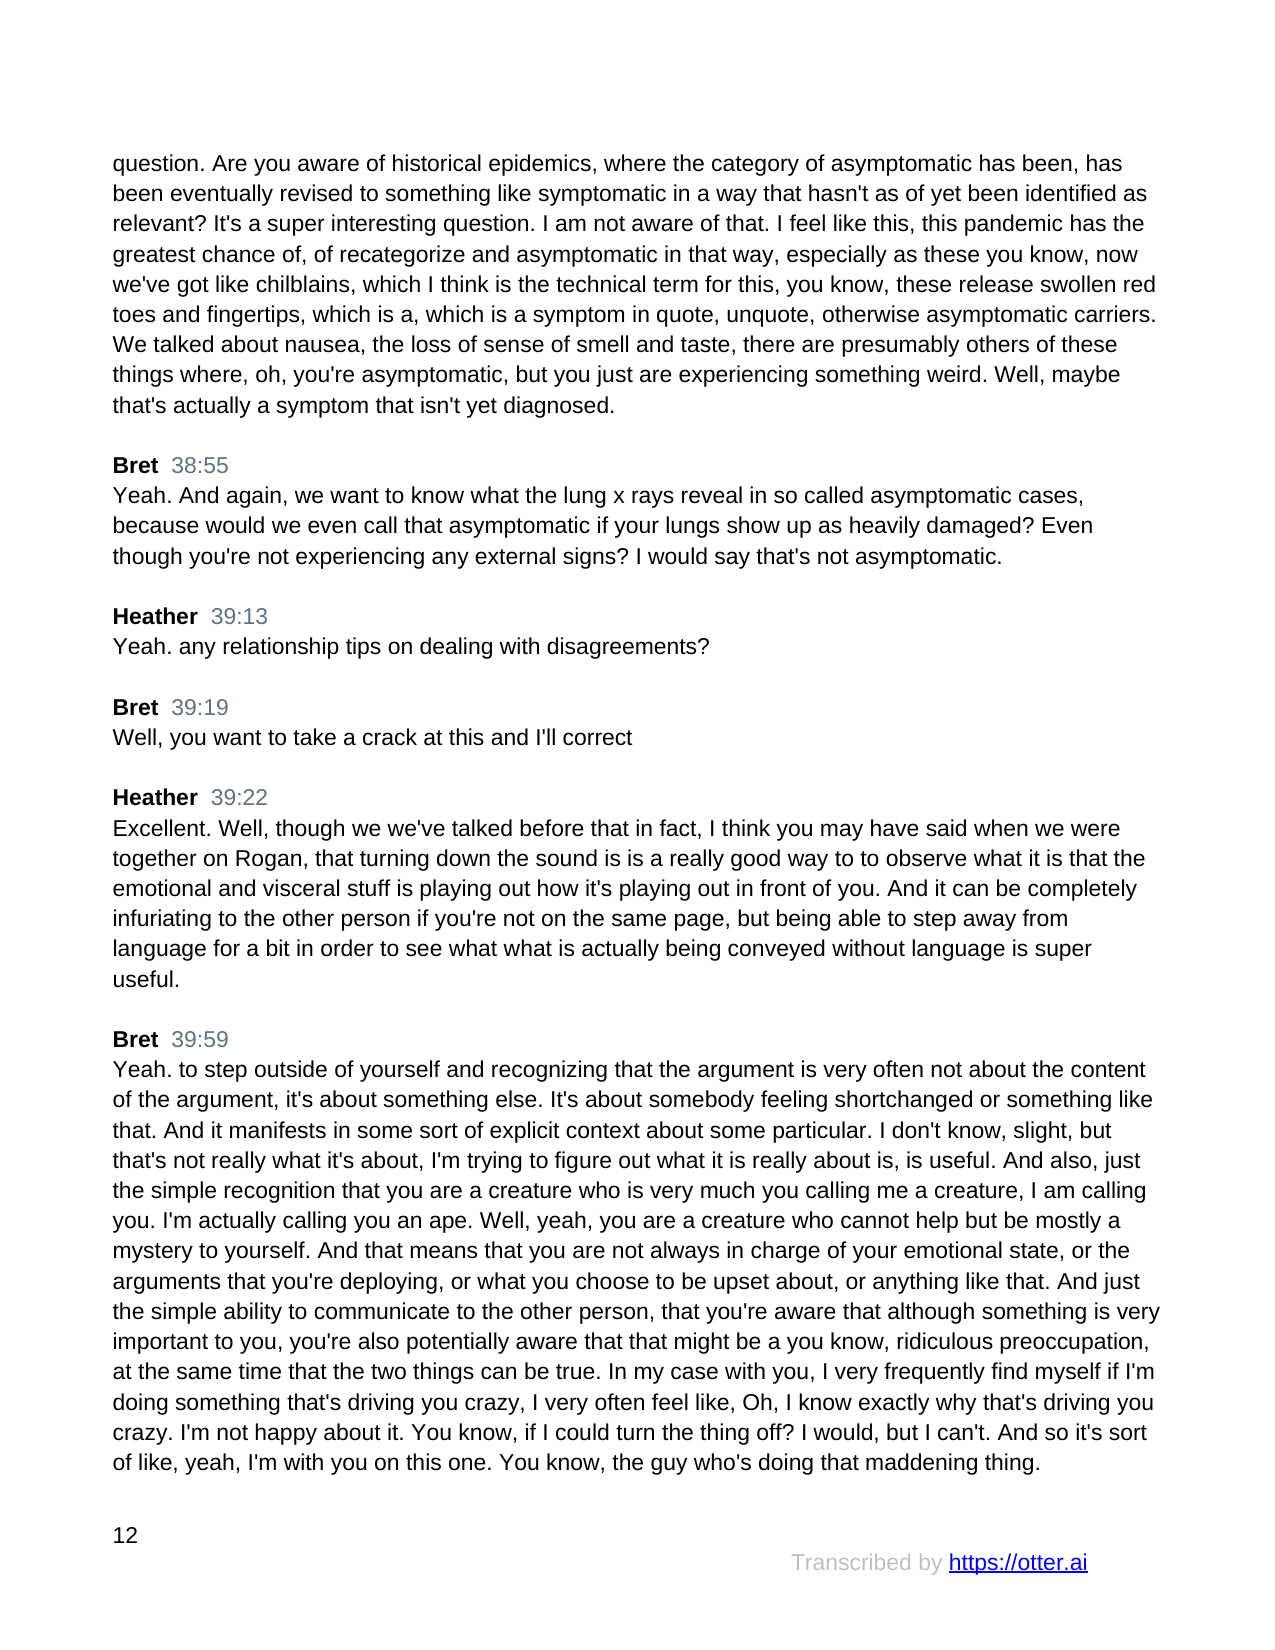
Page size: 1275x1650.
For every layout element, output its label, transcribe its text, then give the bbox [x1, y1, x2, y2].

text Excellent. Well, though we we've talked before that in fact, I think you may have said when we were together on Rogan, that turning down the sound is is a really good way to to observe what it is that the emotional and visceral stuff is playing out how it's playing out in front of you. And it can be completely infuriating to the other person if you're not on the same page, but being able to step away from language for a bit in order to see what what is actually being conveyed without language is super useful. [112, 814, 1162, 992]
text Heather 39:22 [112, 784, 1162, 811]
text Yeah. any relationship tips on dealing with disagreements? [112, 633, 1162, 660]
text Bret 39:19 [112, 694, 1162, 720]
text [112, 150, 1162, 418]
text Heather 39:13 [112, 603, 1162, 629]
text Yeah. to step outside of yourself and recognizing that the argument is very often not about the content of the argument, it's about something else. It's about somebody feeling shortchanged or something like that. And it manifests in some sort of explicit context about some particular. I don't know, slight, but that's not really what it's about, I'm trying to figure out what it is really about is, is useful. And also, just the simple recognition that you are a creature who is very much you calling me a creature, I am calling you. I'm actually calling you an ape. Well, yeah, you are a creature who cannot help but be mostly a mystery to yourself. And that means that you are not always in charge of your emotional state, or the arguments that you're deploying, or what you choose to be upset about, or anything like that. And just the simple ability to communicate to the other person, that you're aware that although something is very important to you, you're also potentially aware that that might be a you know, ridiculous preoccupation, at the same time that the two things can be true. In my case with you, I very frequently find myself if I'm doing something that's driving you crazy, I very often feel like, Oh, I know exactly why that's driving you crazy. I'm not happy about it. You know, if I could turn the thing off? I would, but I can't. And so it's sort of like, yeah, I'm with you on this one. You know, the guy who's doing that maddening thing. [112, 1056, 1162, 1475]
text Bret 38:55 [112, 452, 1162, 478]
text Well, you want to take a crack at this and I'll correct [112, 724, 1162, 750]
text Bret 39:59 [112, 1026, 1162, 1052]
text Yeah. And again, we want to know what the lung x rays reveal in so called asymptomatic cases, because would we even call that asymptomatic if your lungs show up as heavily damaged? Even though you're not experiencing any external signs? I would say that's not asymptomatic. [112, 482, 1162, 569]
